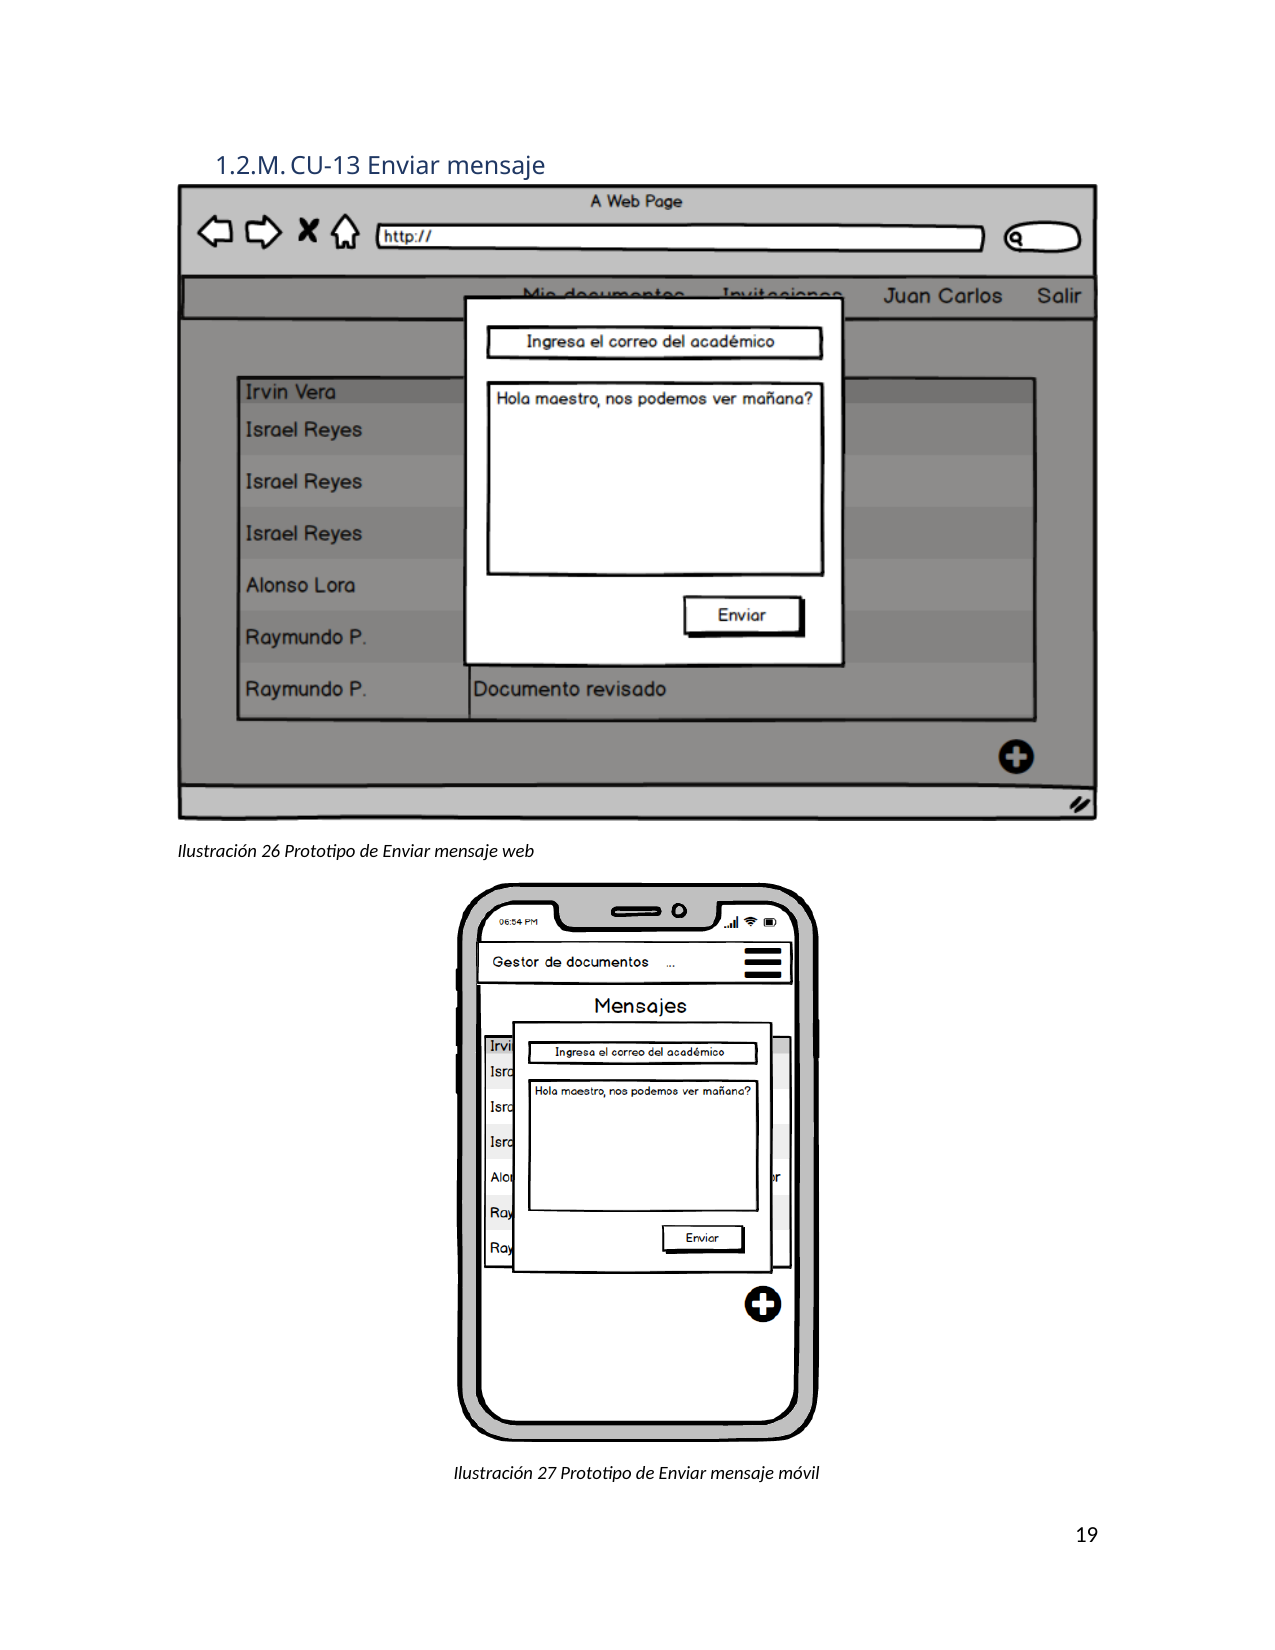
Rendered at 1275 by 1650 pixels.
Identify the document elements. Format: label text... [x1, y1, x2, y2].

text Ilustración 27 Prototipo de Enviar mensaje móvil [177, 1461, 1098, 1484]
subtitle CU-13 Enviar mensaje [215, 148, 1098, 182]
picture [455, 882, 820, 1442]
text Ilustración 26 Prototipo de Enviar mensaje web [177, 839, 1098, 862]
picture [177, 184, 1098, 821]
